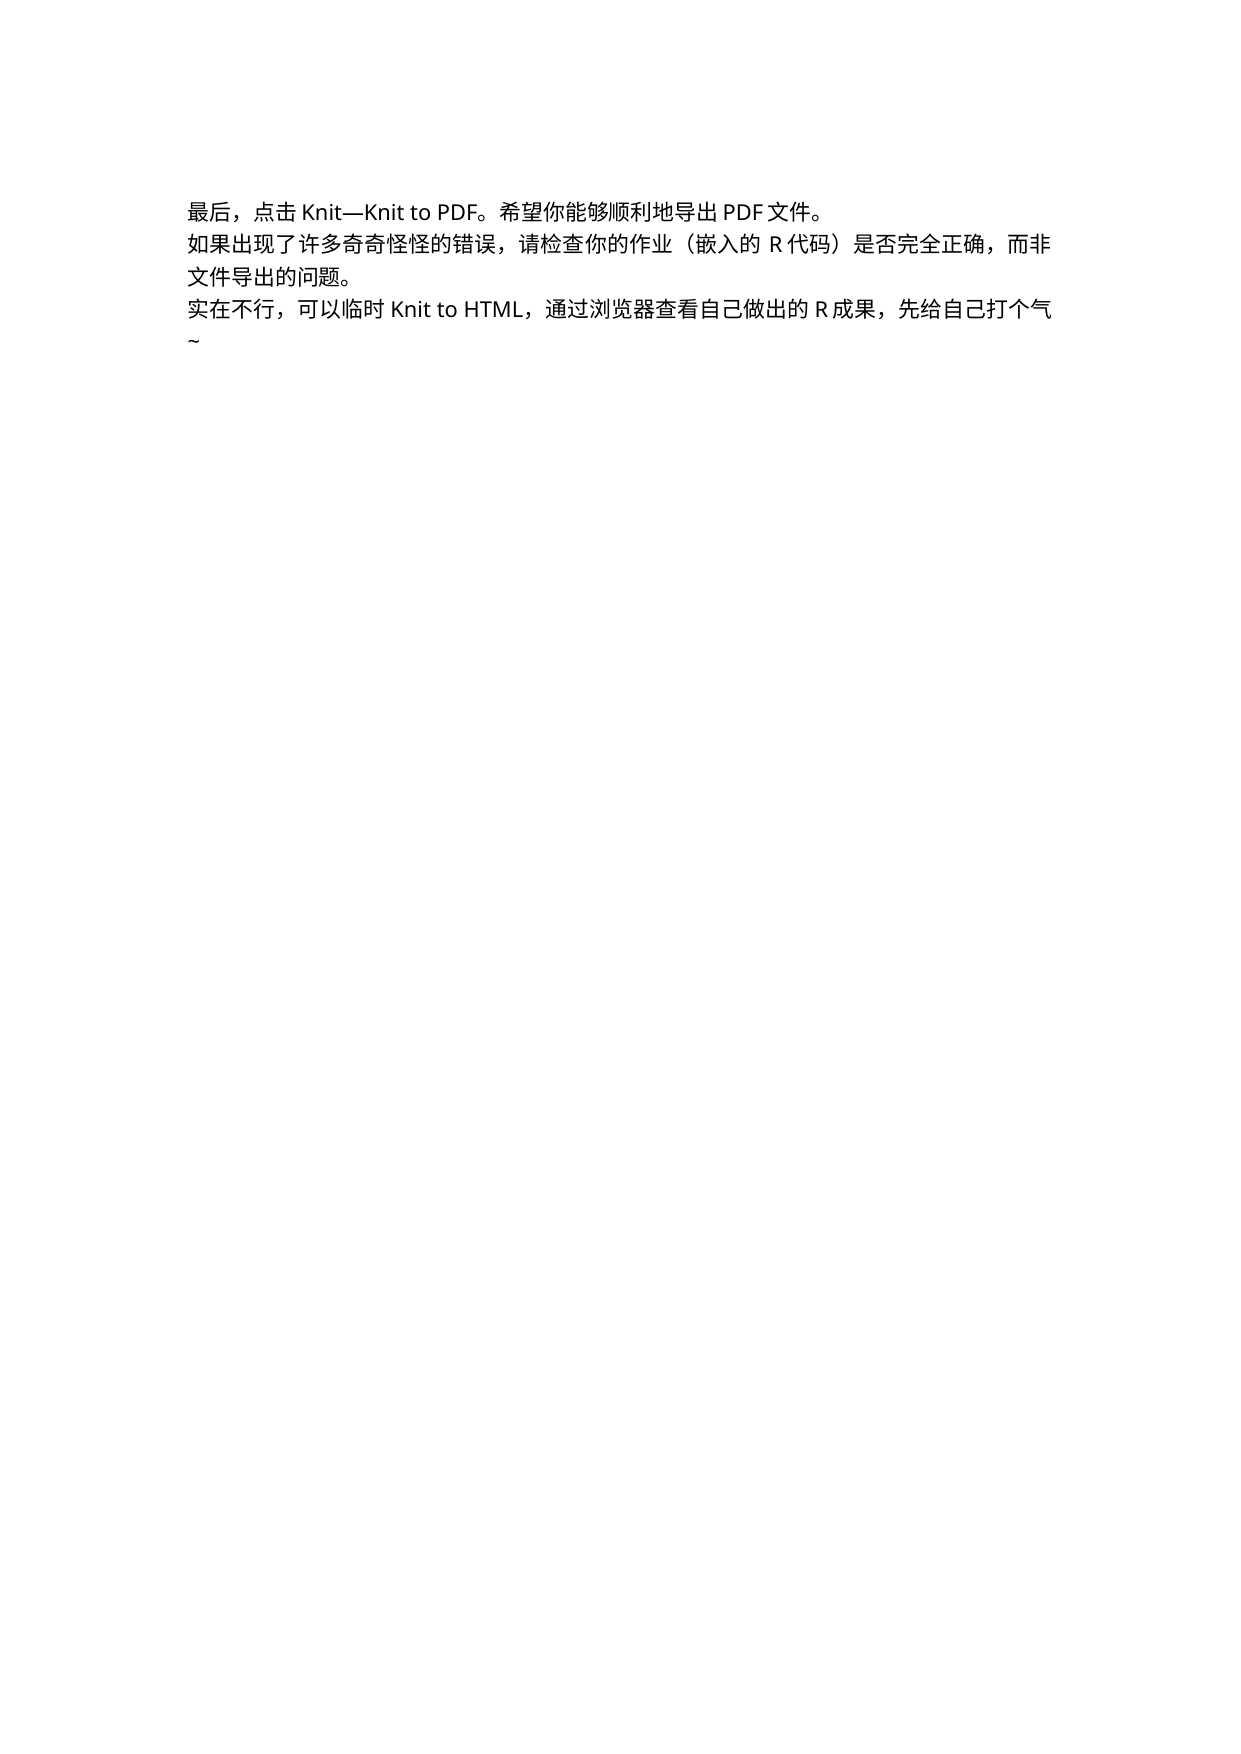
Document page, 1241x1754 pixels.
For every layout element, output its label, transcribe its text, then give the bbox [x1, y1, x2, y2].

text 实在不行，可以临时Knit to HTML，通过浏览器查看自己做出的R成果，先给自己打个气~ [187, 292, 1053, 357]
text 如果出现了许多奇奇怪怪的错误，请检查你的作业（嵌入的R代码）是否完全正确，而非文件导出的问题。 [187, 227, 1053, 292]
text 最后，点击Knit—Knit to PDF。希望你能够顺利地导出PDF文件。 [187, 194, 1053, 227]
